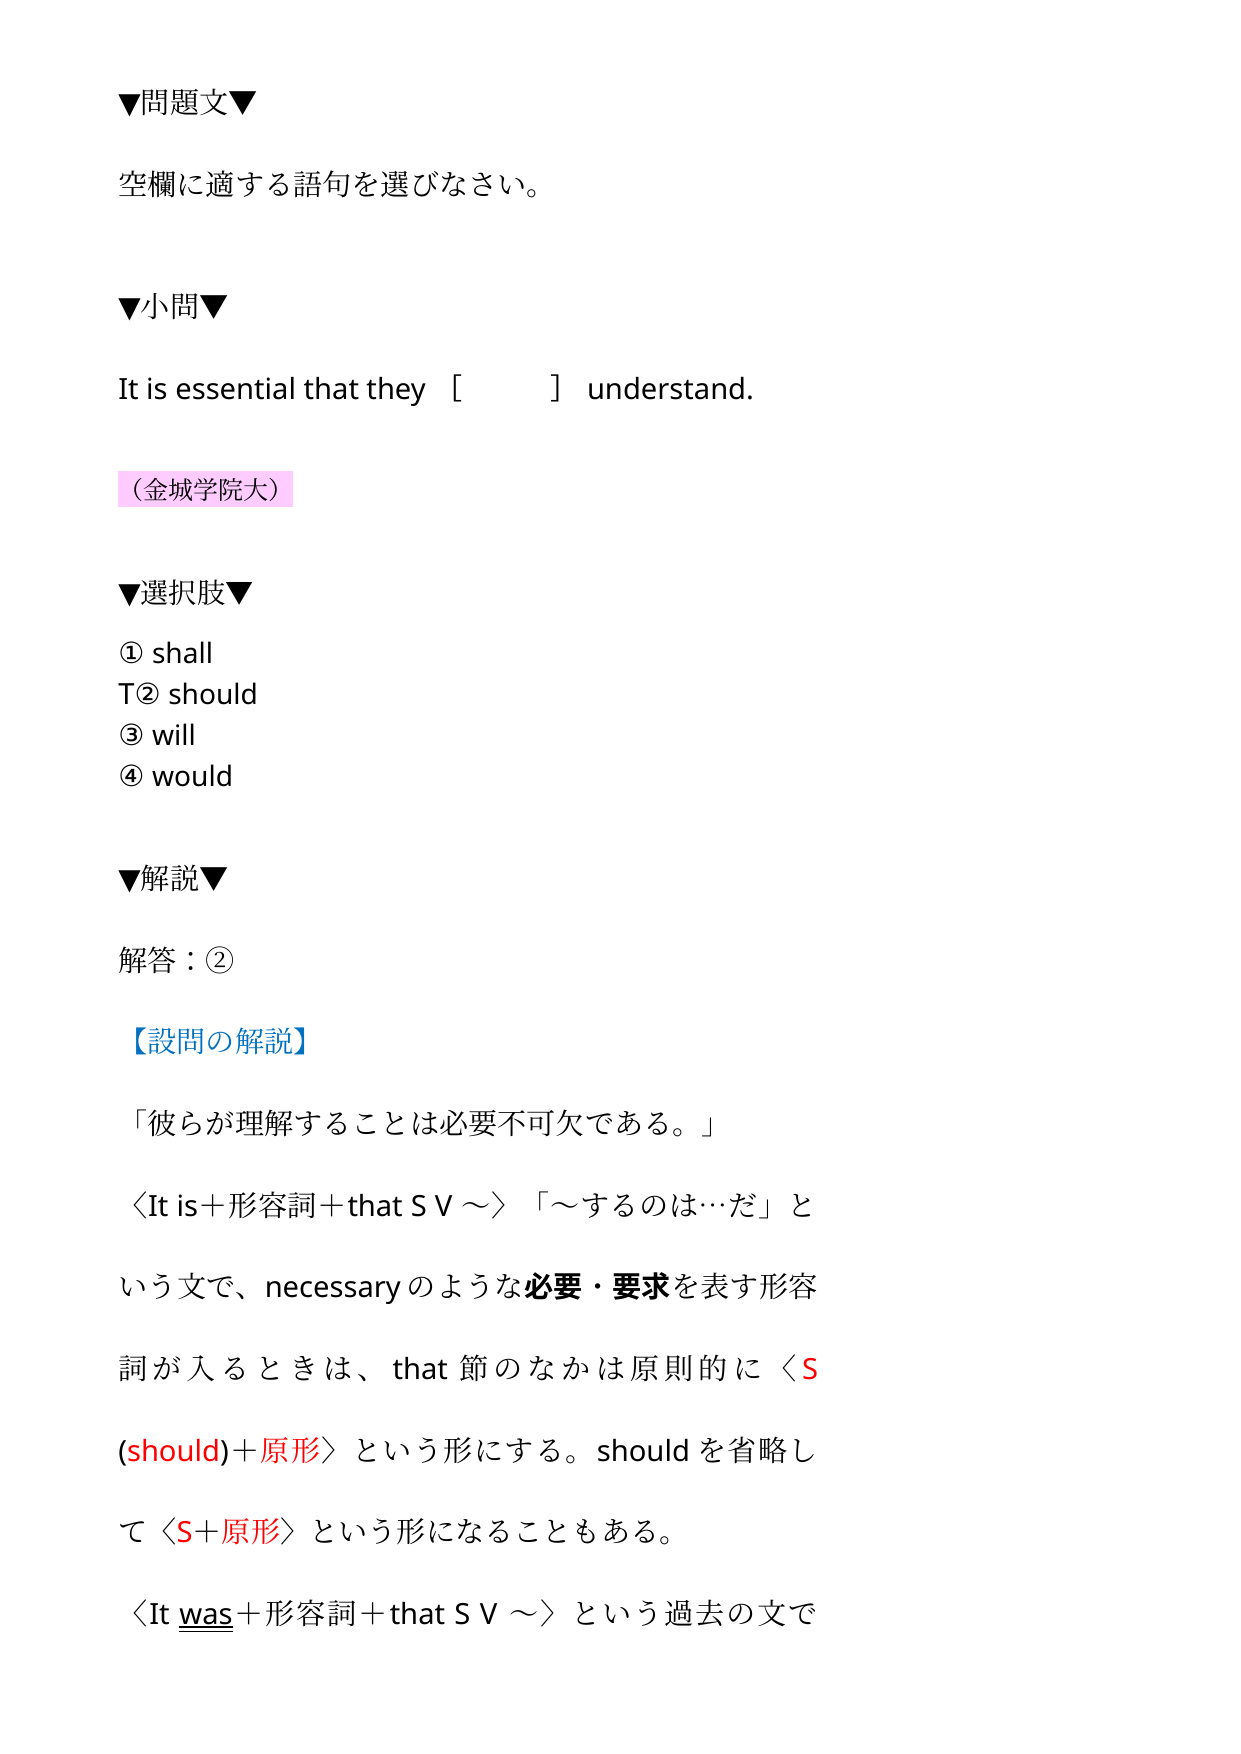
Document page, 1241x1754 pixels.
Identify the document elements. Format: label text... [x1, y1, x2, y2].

text It is essential that they ［ ］ understand. （金城学院大） [118, 346, 818, 509]
text ④ would [118, 754, 818, 795]
text ▼解説▼ [118, 836, 818, 918]
text 空欄に適する語句を選びなさい。 [118, 142, 818, 224]
text ▼小問▼ [118, 264, 818, 346]
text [118, 918, 818, 1653]
text ▼問題文▼ [118, 60, 818, 142]
text ① shall [118, 632, 818, 673]
text ③ will [118, 714, 818, 754]
text T② should [118, 673, 818, 714]
text ▼選択肢▼ [118, 550, 818, 632]
